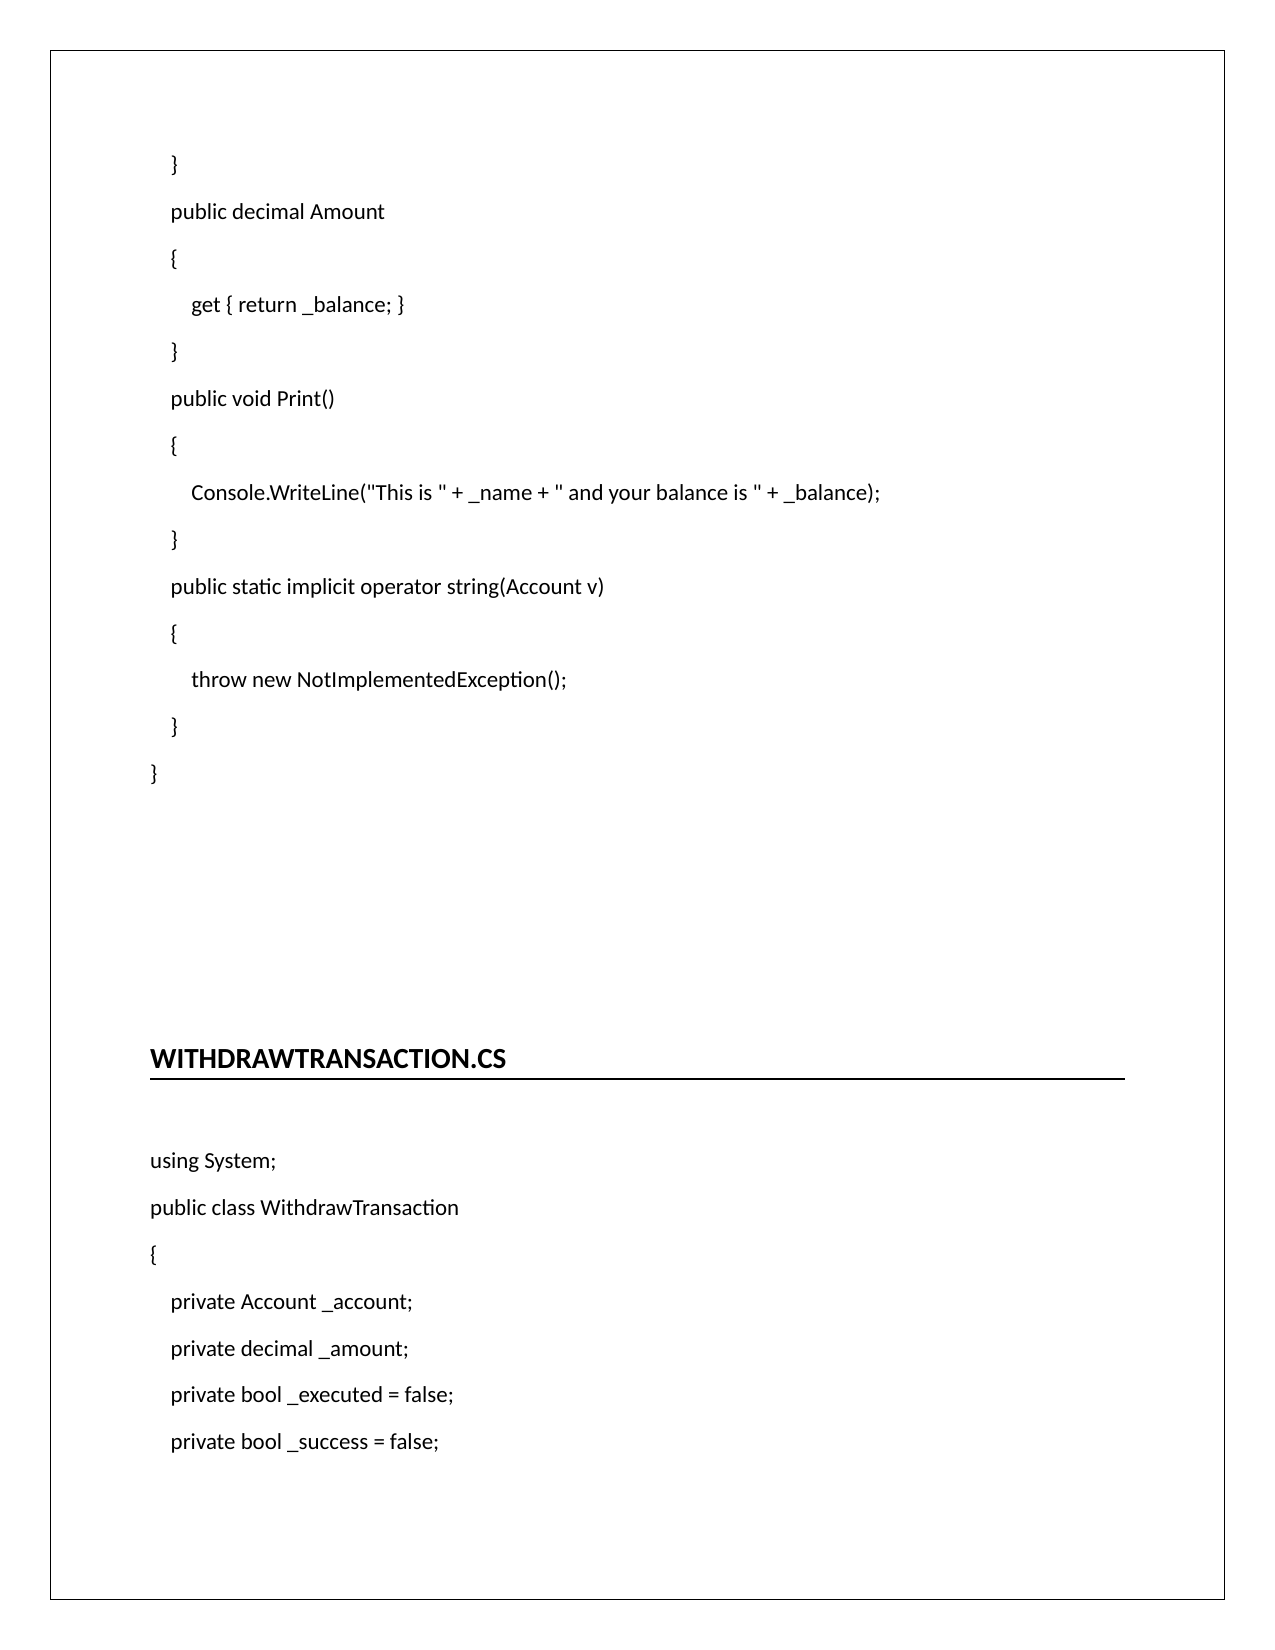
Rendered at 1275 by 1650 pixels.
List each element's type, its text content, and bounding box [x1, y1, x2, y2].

text get { return _balance; } [150, 291, 1125, 319]
text { [150, 619, 1125, 647]
text } [150, 712, 1125, 741]
text private bool _success = false; [150, 1427, 1125, 1456]
text private decimal _amount; [150, 1334, 1125, 1362]
text { [150, 431, 1125, 459]
text throw new NotImplementedException(); [150, 666, 1125, 694]
text } [150, 759, 1125, 787]
text private bool _executed = false; [150, 1381, 1125, 1409]
text using System; [150, 1146, 1125, 1174]
text public void Print() [150, 384, 1125, 412]
text private Account _account; [150, 1287, 1125, 1315]
text } [150, 337, 1125, 366]
text } [150, 150, 1125, 178]
text } [150, 525, 1125, 553]
text public static implicit operator string(Account v) [150, 572, 1125, 600]
text public class WithdrawTransaction [150, 1193, 1125, 1221]
text WITHDRAWTRANSACTION.CS [150, 1041, 1125, 1078]
text { [150, 244, 1125, 272]
text Console.WriteLine("This is " + _name + " and your balance is " + _balance); [150, 478, 1125, 506]
text public decimal Amount [150, 197, 1125, 225]
text { [150, 1240, 1125, 1268]
